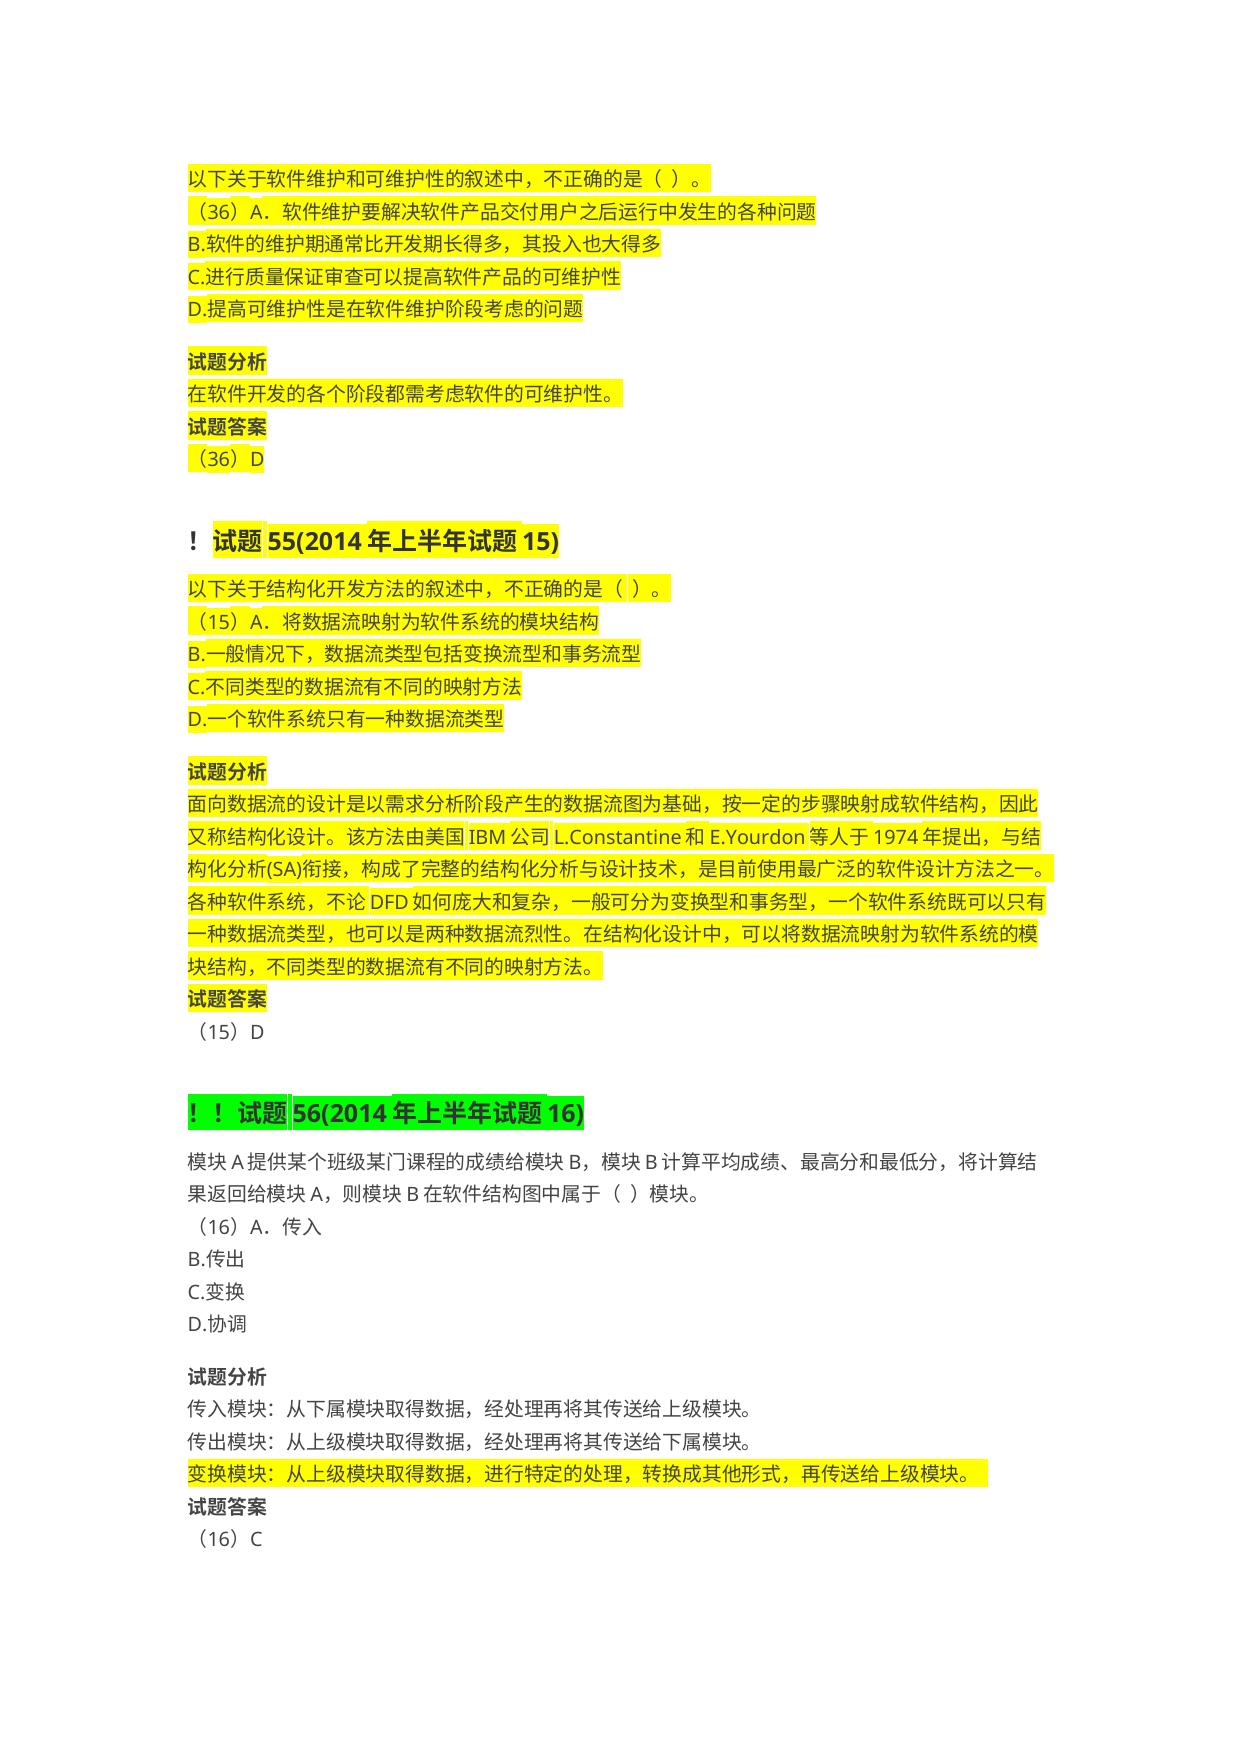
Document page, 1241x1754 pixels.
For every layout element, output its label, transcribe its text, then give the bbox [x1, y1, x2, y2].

text （36）D [187, 442, 1053, 474]
text 在软件开发的各个阶段都需考虑软件的可维护性。 [187, 377, 1053, 409]
text 变换模块：从上级模块取得数据，进行特定的处理，转换成其他形式，再传送给上级模块。 [187, 1457, 1053, 1489]
text 试题答案 [187, 1489, 1053, 1522]
text 试题答案 [187, 409, 1053, 442]
text 试题分析 [187, 754, 1053, 787]
subtitle ！试题55(2014年上半年试题15) [187, 507, 1053, 572]
text 传入模块：从下属模块取得数据，经处理再将其传送给上级模块。 传出模块：从上级模块取得数据，经处理再将其传送给下属模块。 [187, 1392, 1053, 1457]
text 以下关于结构化开发方法的叙述中，不正确的是（ ）。 [187, 572, 1053, 604]
subtitle ！！试题56(2014年上半年试题16) [187, 1079, 1053, 1144]
text （15）A．将数据流映射为软件系统的模块结构 B.一般情况下，数据流类型包括变换流型和事务流型 C.不同类型的数据流有不同的映射方法 D.一个软件系统只有一种数据流类型 [187, 604, 1053, 734]
text 试题分析 [187, 344, 1053, 377]
text （15）D [187, 1014, 1053, 1047]
text 试题答案 [187, 982, 1053, 1014]
text 模块A提供某个班级某门课程的成绩给模块B，模块B计算平均成绩、最高分和最低分，将计算结果返回给模块A，则模块B在软件结构图中属于（ ）模块。 [187, 1144, 1053, 1209]
text （16）C [187, 1522, 1053, 1554]
text 试题分析 [187, 1359, 1053, 1392]
text 面向数据流的设计是以需求分析阶段产生的数据流图为基础，按一定的步骤映射成软件结构，因此又称结构化设计。该方法由美国IBM公司L.Constantine和E.Yourdon等人于1974年提出，与结构化分析(SA)衔接，构成了完整的结构化分析与设计技术，是目前使用最广泛的软件设计方法之一。 [187, 787, 1053, 884]
text 以下关于软件维护和可维护性的叙述中，不正确的是（ ）。 （36）A．软件维护要解决软件产品交付用户之后运行中发生的各种问题 B.软件的维护期通常比开发期长得多，其投入也大得多 C.进行质量保证审查可以提高软件产品的可维护性 D.提高可维护性是在软件维护阶段考虑的问题 [187, 162, 1053, 324]
text （16）A．传入 B.传出 C.变换 D.协调 [187, 1209, 1053, 1339]
text 各种软件系统，不论DFD如何庞大和复杂，一般可分为变换型和事务型，一个软件系统既可以只有一种数据流类型，也可以是两种数据流烈性。在结构化设计中，可以将数据流映射为软件系统的模块结构，不同类型的数据流有不同的映射方法。 [187, 884, 1053, 982]
